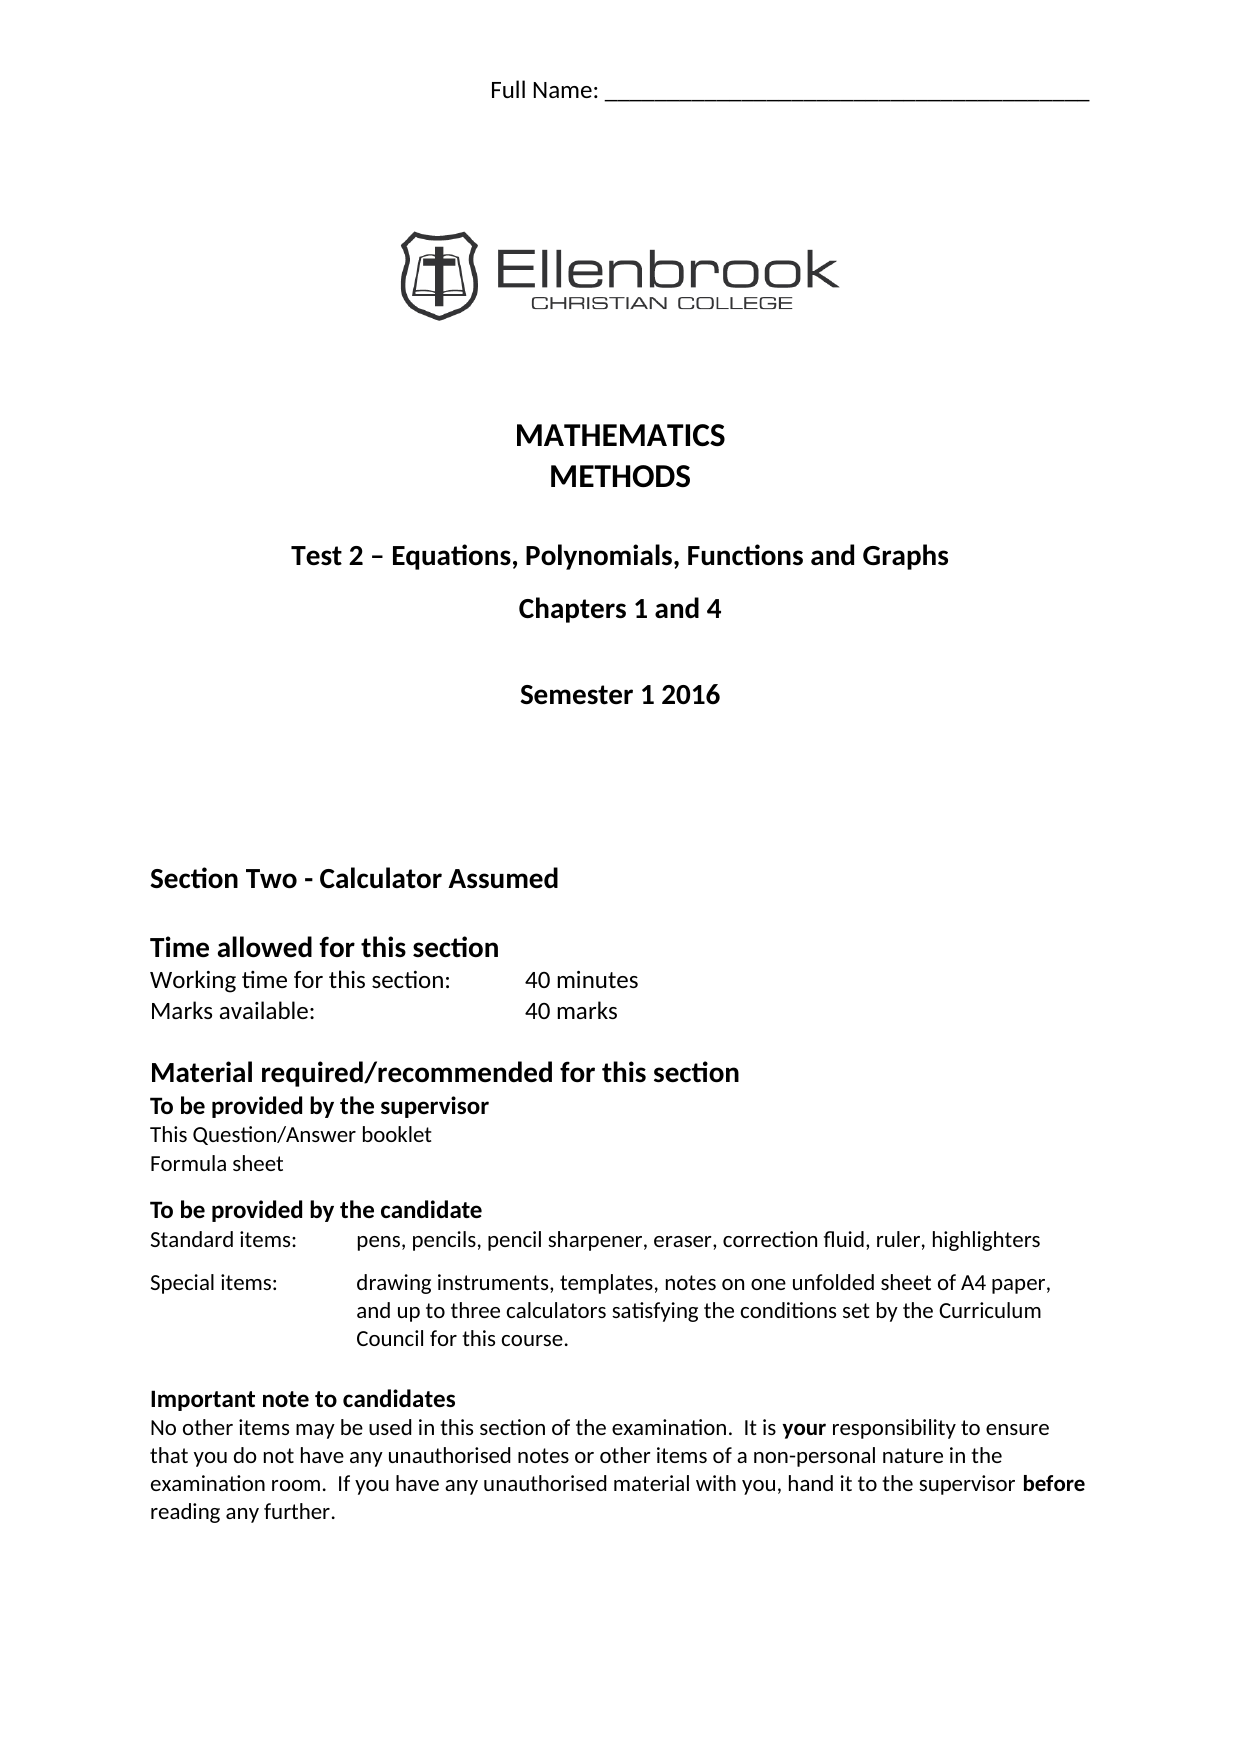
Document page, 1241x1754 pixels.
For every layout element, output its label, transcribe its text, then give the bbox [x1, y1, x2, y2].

text Chapters 1 and 4 [150, 591, 1090, 659]
picture [400, 231, 840, 321]
text Formula sheet [150, 1149, 1090, 1177]
subtitle Time allowed for this section [150, 929, 1090, 965]
subtitle Important note to candidates [150, 1383, 1090, 1413]
text This Question/Answer booklet [150, 1121, 1090, 1149]
text Special items: drawing instruments, templates, notes on one unfolded sheet of A4 paper, and up to three calculators satisfying the conditions set by the Curriculum Council for this course. [150, 1268, 1090, 1352]
subtitle To be provided by the candidate [150, 1194, 1090, 1225]
text No other items may be used in this section of the examination. It is your responsibility to ensure that you do not have any unauthorised notes or other items of a non-personal nature in the examination room. If you have any unauthorised material with you, hand it to the supervisor before reading any further. [150, 1413, 1090, 1526]
subtitle Material required/recommended for this section [150, 1054, 1090, 1090]
subtitle To be provided by the supervisor [150, 1090, 1090, 1121]
text Semester 1 2016 [150, 676, 1090, 712]
text Standard items: pens, pencils, pencil sharpener, eraser, correction fluid, ruler, highlighters [150, 1225, 1090, 1253]
text Marks available: 40 marks [150, 995, 1090, 1026]
subtitle Working time for this section: 40 minutes [150, 965, 1090, 995]
text Test 2 – Equations, Polynomials, Functions and Graphs [150, 537, 1090, 573]
text MATHEMATICS METHODS [150, 414, 1090, 525]
text Section Two - Calculator Assumed [150, 860, 1090, 896]
